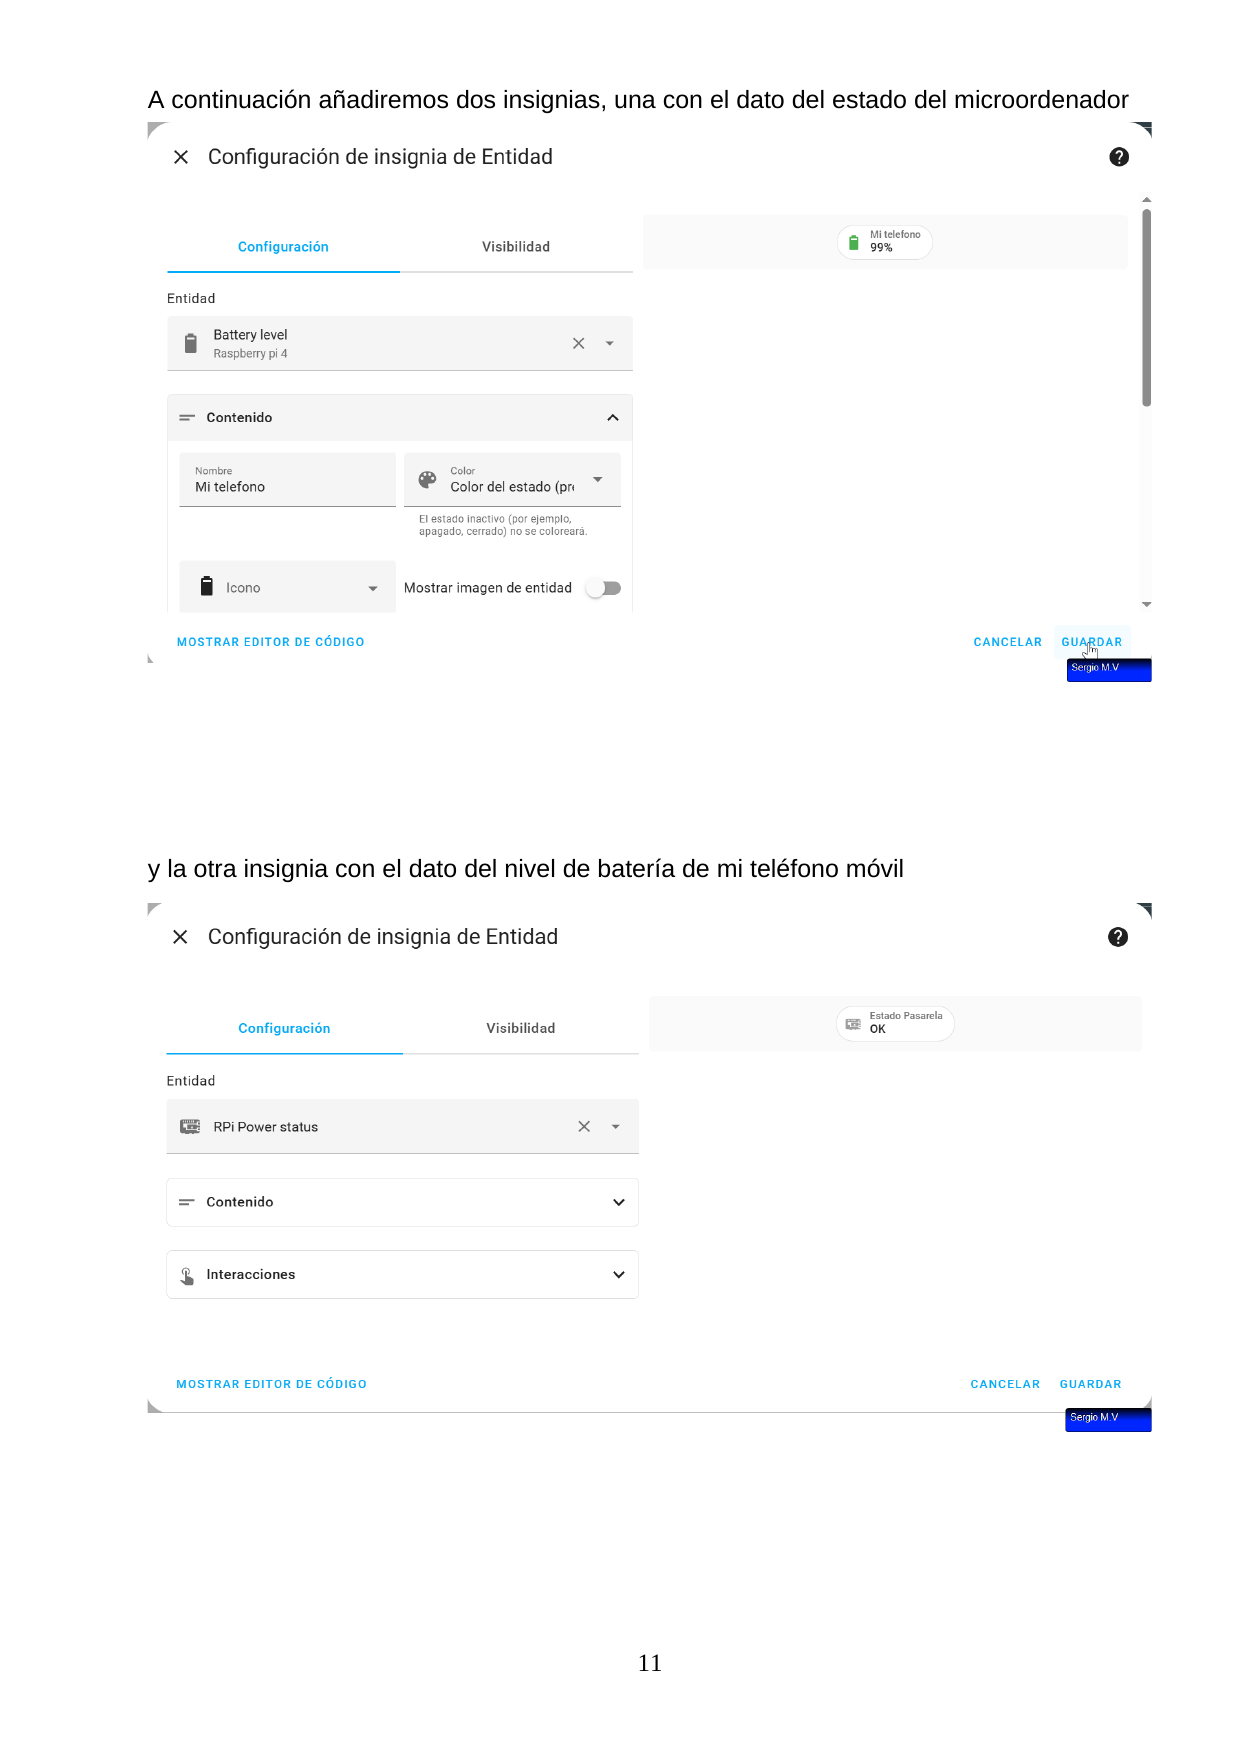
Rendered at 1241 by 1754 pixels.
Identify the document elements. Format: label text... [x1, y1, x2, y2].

picture [147, 903, 1152, 1432]
text y la otra insignia con el dato del nivel de batería de mi teléfono móvil [148, 857, 1152, 882]
picture [147, 122, 1152, 682]
text A continuación añadiremos dos insignias, una con el dato del estado del microordenador [148, 88, 1152, 113]
